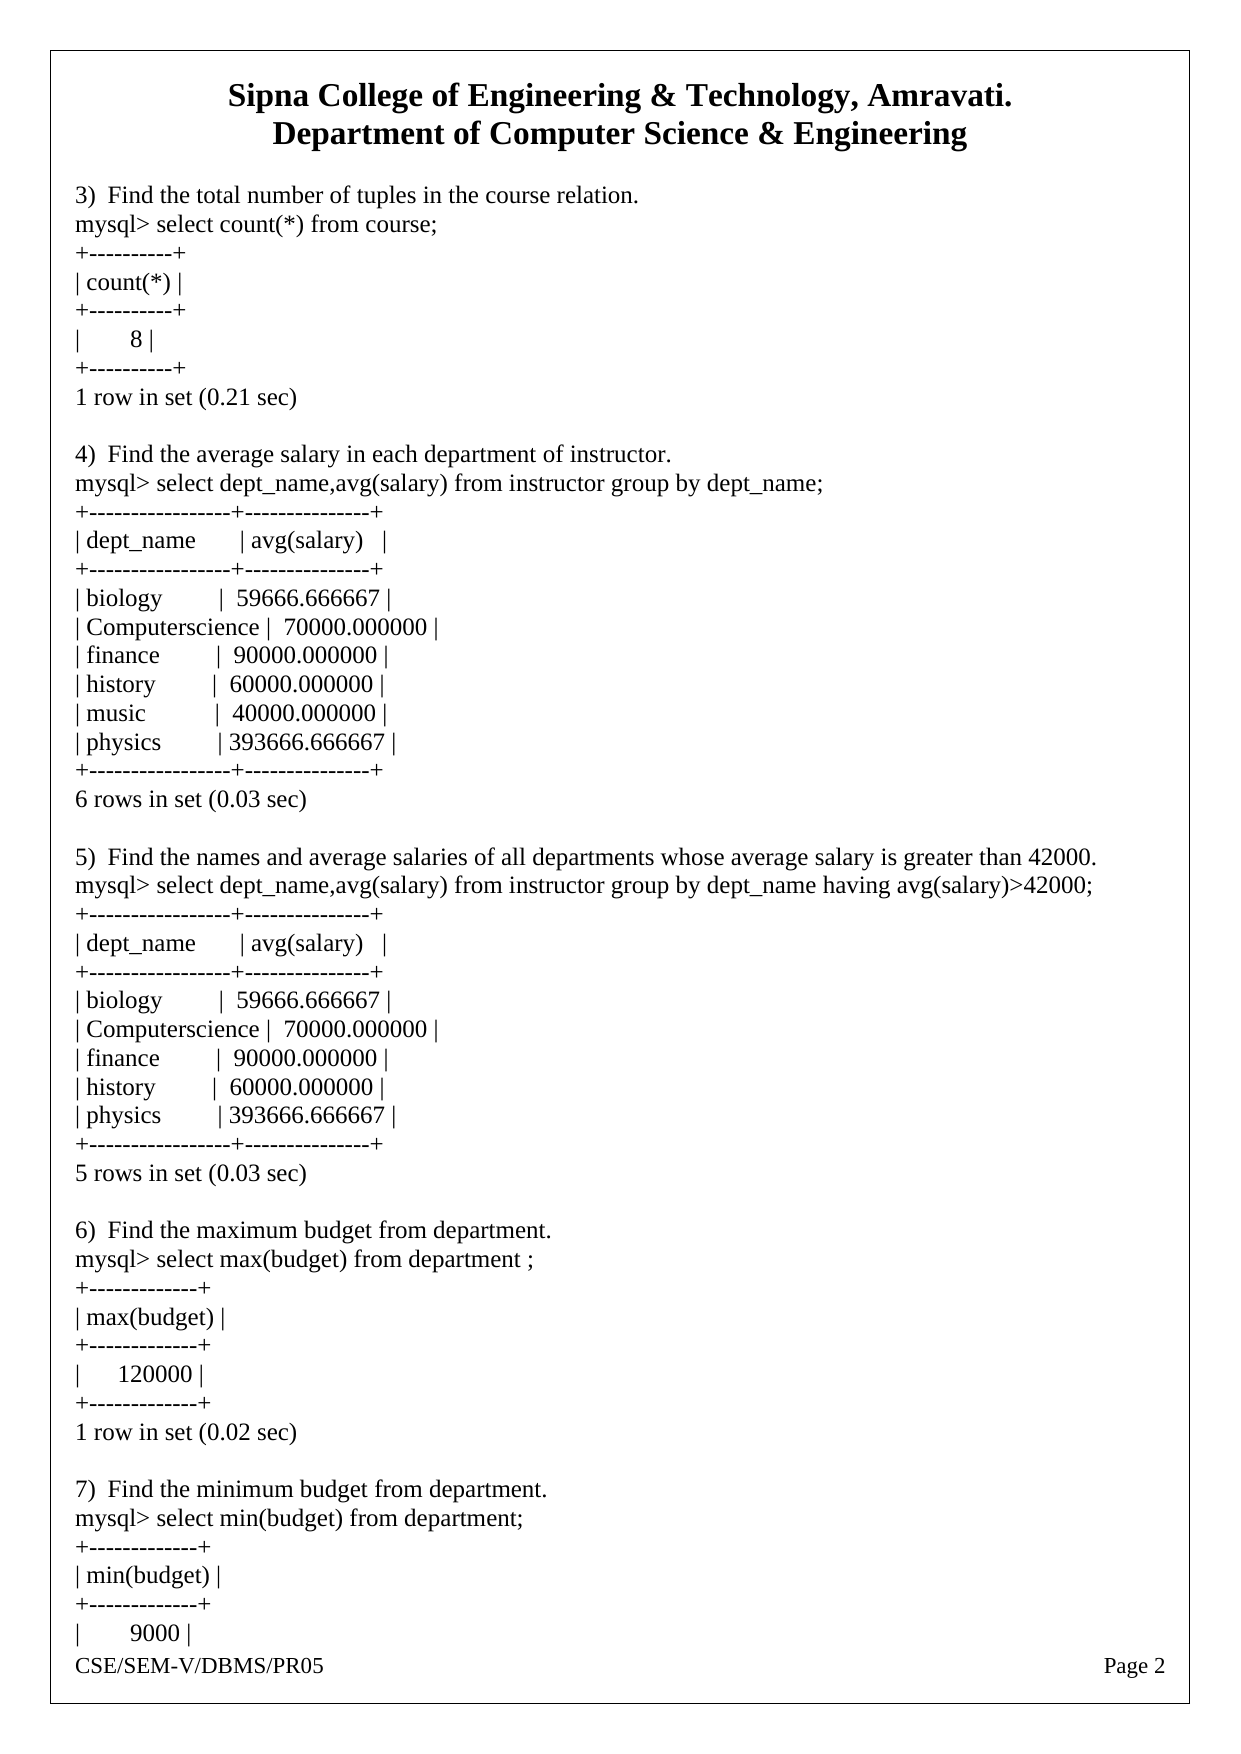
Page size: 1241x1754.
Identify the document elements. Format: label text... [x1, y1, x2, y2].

list | physics | 393666.666667 | [75, 727, 1165, 755]
list | physics | 393666.666667 | [75, 1100, 1165, 1129]
list +----------+ [75, 295, 1165, 324]
list | Computerscience | 70000.000000 | [75, 1014, 1165, 1043]
list | finance | 90000.000000 | [75, 640, 1165, 669]
list +-----------------+---------------+ [75, 554, 1165, 583]
list mysql> select dept_name,avg(salary) from instructor group by dept_name; [75, 468, 1165, 497]
list | music | 40000.000000 | [75, 698, 1165, 727]
list | 120000 | [75, 1359, 1165, 1388]
list mysql> select count(*) from course; [75, 209, 1165, 238]
list mysql> select max(budget) from department ; [75, 1244, 1165, 1273]
list | max(budget) | [75, 1302, 1165, 1330]
list +----------+ [75, 238, 1165, 267]
list Find the maximum budget from department. [75, 1215, 1165, 1244]
list | 8 | [75, 324, 1165, 353]
list 6 rows in set (0.03 sec) [75, 784, 1165, 813]
list Find the average salary in each department of instructor. [75, 439, 1165, 468]
list Find the total number of tuples in the course relation. [75, 180, 1165, 209]
list +-----------------+---------------+ [75, 899, 1165, 928]
list +-----------------+---------------+ [75, 957, 1165, 985]
list | dept_name | avg(salary) | [75, 928, 1165, 957]
list +-------------+ [75, 1532, 1165, 1560]
list +-----------------+---------------+ [75, 1129, 1165, 1158]
list +-------------+ [75, 1330, 1165, 1359]
list | biology | 59666.666667 | [75, 985, 1165, 1014]
list | 9000 | [75, 1618, 1165, 1647]
list +-----------------+---------------+ [75, 755, 1165, 784]
list 5 rows in set (0.03 sec) [75, 1158, 1165, 1187]
list +----------+ [75, 353, 1165, 382]
list +-----------------+---------------+ [75, 497, 1165, 525]
list | dept_name | avg(salary) | [75, 525, 1165, 554]
list 1 row in set (0.21 sec) [75, 382, 1165, 410]
list Find the minimum budget from department. [75, 1474, 1165, 1503]
list mysql> select dept_name,avg(salary) from instructor group by dept_name having avg(salary)>42000; [75, 870, 1165, 899]
list | finance | 90000.000000 | [75, 1043, 1165, 1072]
list | history | 60000.000000 | [75, 1072, 1165, 1100]
list | history | 60000.000000 | [75, 669, 1165, 698]
list | Computerscience | 70000.000000 | [75, 612, 1165, 640]
list +-------------+ [75, 1273, 1165, 1302]
list | biology | 59666.666667 | [75, 583, 1165, 612]
list mysql> select min(budget) from department; [75, 1503, 1165, 1532]
list +-------------+ [75, 1589, 1165, 1618]
list | count(*) | [75, 267, 1165, 295]
list Find the names and average salaries of all departments whose average salary is greater than 42000. [75, 842, 1165, 870]
list | min(budget) | [75, 1560, 1165, 1589]
list 1 row in set (0.02 sec) [75, 1417, 1165, 1445]
list +-------------+ [75, 1388, 1165, 1417]
